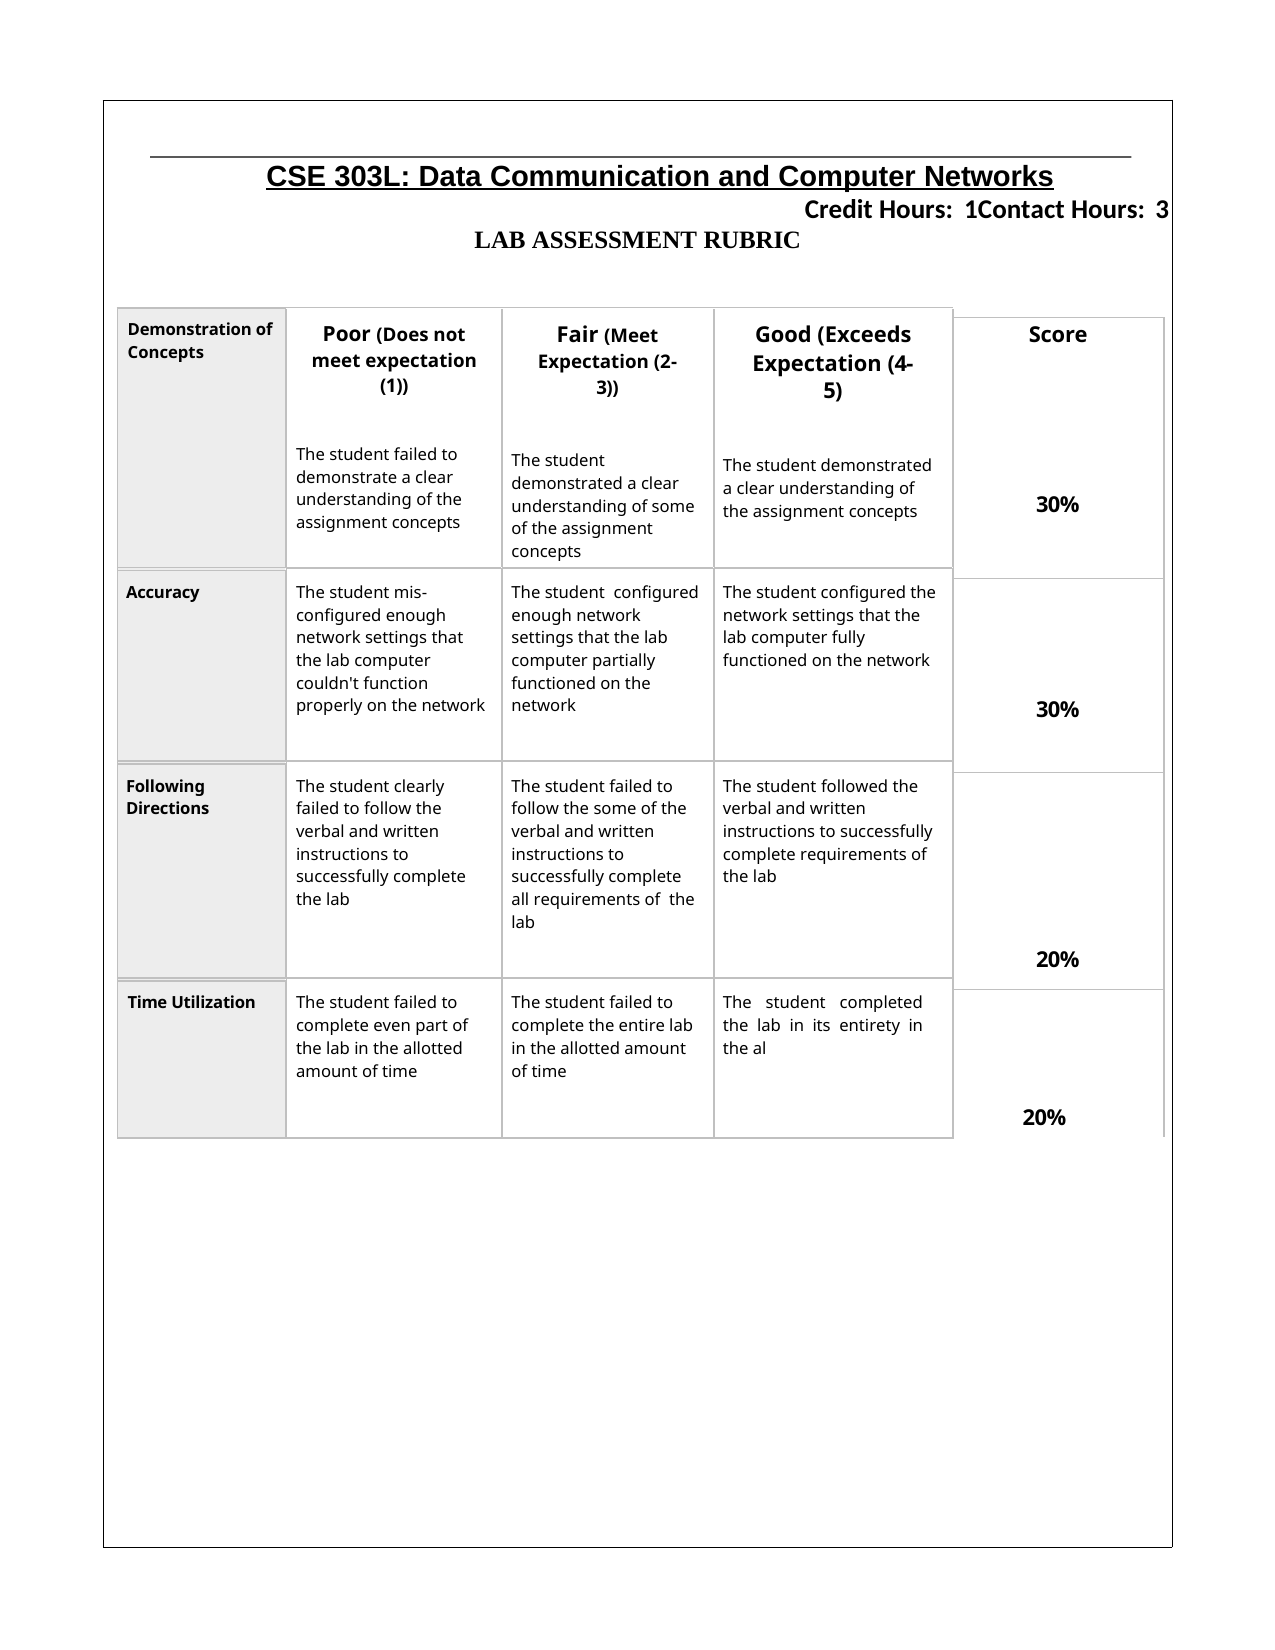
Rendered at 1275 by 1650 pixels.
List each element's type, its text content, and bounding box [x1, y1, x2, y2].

table_cell Accuracy [118, 571, 285, 760]
table_header [953, 307, 1164, 317]
table_cell The student mis- configured enough network settings that the lab computer couldn't function properly on the network [287, 569, 501, 760]
text LAB ASSESSMENT RUBRIC [137, 226, 1138, 254]
table_header Good (Exceeds Expectation (4- 5) The student demonstrated a clear understanding of the assignment concepts [715, 308, 952, 566]
table_cell Following Directions [118, 765, 285, 977]
table_cell The student configured enough network settings that the lab computer partially functioned on the network [503, 569, 713, 760]
table_cell The student failed to follow the some of the verbal and written instructions to successfully complete all requirements of the lab [503, 762, 713, 977]
table_cell The student completed the lab in its entirety in the al [715, 979, 952, 1137]
table_cell 20% [954, 773, 1163, 989]
table_header Fair (Meet Expectation (2- 3)) The student demonstrated a clear understanding of some of the assignment concepts [503, 308, 713, 566]
table_cell The student followed the verbal and written instructions to successfully complete requirements of the lab [715, 762, 952, 977]
table_header Demonstration of Concepts [118, 309, 285, 566]
subtitle CSE 303L: Data Communication and Computer Networks [150, 159, 1170, 192]
table_cell 30% [954, 579, 1163, 772]
table_cell The student failed to complete even part of the lab in the allotted amount of time [287, 979, 501, 1137]
table_header Poor (Does not meet expectation (1)) The student failed to demonstrate a clear understanding of the assignment concepts [287, 308, 501, 566]
table_cell Score 30% [954, 318, 1163, 578]
table_cell The student configured the network settings that the lab computer fully functioned on the network [715, 569, 952, 760]
table_cell Time Utilization [118, 982, 285, 1137]
table_cell 20% [954, 990, 1163, 1137]
table_cell The student clearly failed to follow the verbal and written instructions to successfully complete the lab [287, 762, 501, 977]
subtitle Credit Hours: 1Contact Hours: 3 [153, 192, 1170, 226]
table_cell The student failed to complete the entire lab in the allotted amount of time [503, 979, 713, 1137]
